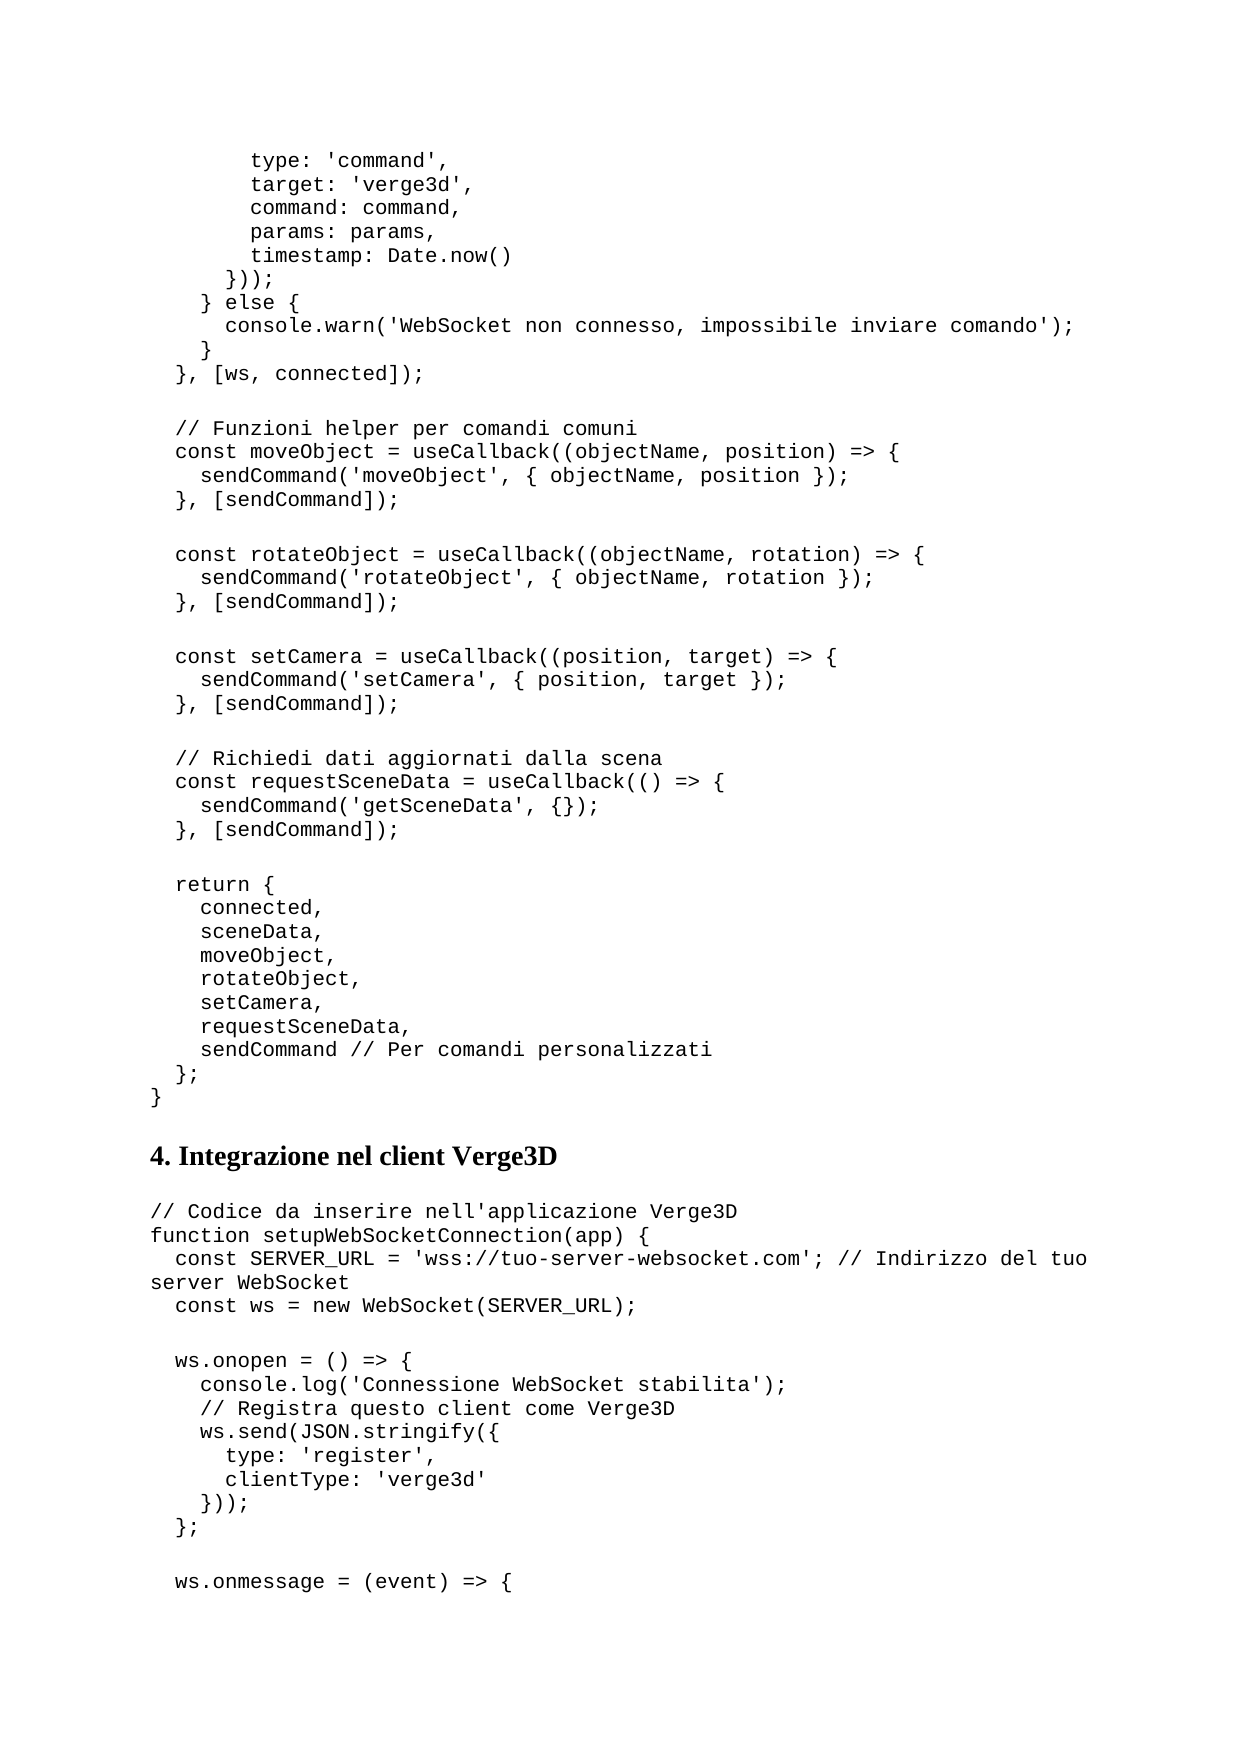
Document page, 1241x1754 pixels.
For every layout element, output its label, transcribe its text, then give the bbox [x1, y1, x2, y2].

text rotateObject, [150, 968, 1090, 992]
text // Funzioni helper per comandi comuni [150, 418, 1090, 441]
text }, [sendCommand]); [150, 819, 1090, 842]
text }, [ws, connected]); [150, 363, 1090, 386]
text console.warn('WebSocket non connesso, impossibile inviare comando'); [150, 316, 1090, 339]
text // Registra questo client come Verge3D [150, 1398, 1090, 1421]
text const setCamera = useCallback((position, target) => { [150, 646, 1090, 669]
text sendCommand('getSceneData', {}); [150, 795, 1090, 819]
text }, [sendCommand]); [150, 591, 1090, 614]
text sendCommand('setCamera', { position, target }); [150, 669, 1090, 693]
text params: params, [150, 221, 1090, 244]
text sendCommand('moveObject', { objectName, position }); [150, 465, 1090, 489]
text const SERVER_URL = 'wss://tuo-server-websocket.com'; // Indirizzo del tuo server WebSocket [150, 1248, 1090, 1296]
text } [150, 339, 1090, 363]
text type: 'command', [150, 150, 1090, 174]
text // Richiedi dati aggiornati dalla scena [150, 748, 1090, 772]
text ws.send(JSON.stringify({ [150, 1421, 1090, 1445]
text }, [sendCommand]); [150, 489, 1090, 512]
text ws.onopen = () => { [150, 1350, 1090, 1374]
text })); [150, 1492, 1090, 1516]
text } else { [150, 292, 1090, 316]
text command: command, [150, 197, 1090, 221]
text sceneData, [150, 921, 1090, 945]
text sendCommand('rotateObject', { objectName, rotation }); [150, 567, 1090, 591]
text const ws = new WebSocket(SERVER_URL); [150, 1296, 1090, 1319]
text ws.onmessage = (event) => { [150, 1571, 1090, 1594]
text console.log('Connessione WebSocket stabilita'); [150, 1374, 1090, 1398]
text sendCommand // Per comandi personalizzati [150, 1039, 1090, 1063]
text function setupWebSocketConnection(app) { [150, 1224, 1090, 1248]
text }, [sendCommand]); [150, 693, 1090, 717]
text })); [150, 268, 1090, 292]
text timestamp: Date.now() [150, 244, 1090, 268]
text const requestSceneData = useCallback(() => { [150, 772, 1090, 795]
text }; [150, 1063, 1090, 1087]
text setCamera, [150, 992, 1090, 1016]
text // Codice da inserire nell'applicazione Verge3D [150, 1201, 1090, 1224]
text type: 'register', [150, 1445, 1090, 1469]
text connected, [150, 897, 1090, 921]
text moveObject, [150, 945, 1090, 968]
text target: 'verge3d', [150, 174, 1090, 197]
text requestSceneData, [150, 1016, 1090, 1039]
text 4. Integrazione nel client Verge3D [150, 1139, 1090, 1172]
text const moveObject = useCallback((objectName, position) => { [150, 441, 1090, 465]
text const rotateObject = useCallback((objectName, rotation) => { [150, 543, 1090, 567]
text }; [150, 1516, 1090, 1539]
text return { [150, 874, 1090, 897]
text } [150, 1087, 1090, 1110]
text clientType: 'verge3d' [150, 1469, 1090, 1492]
